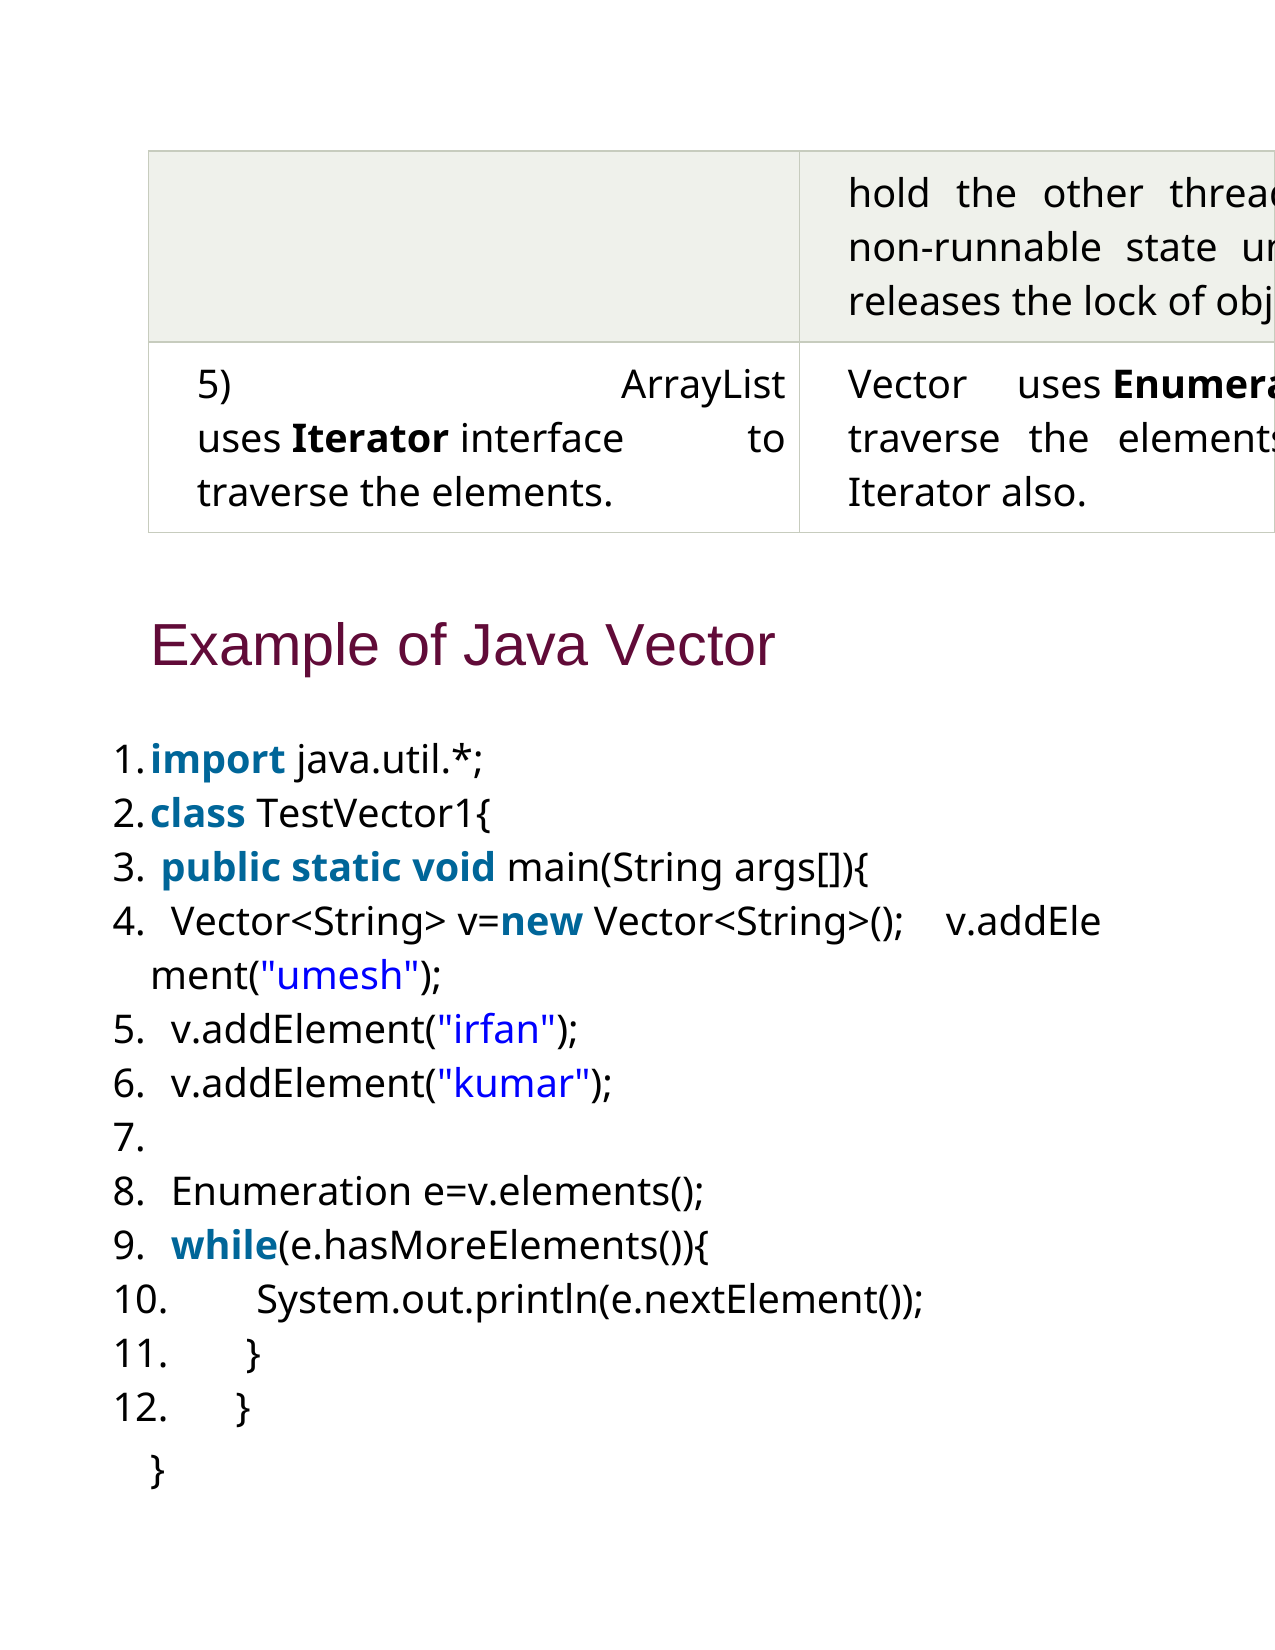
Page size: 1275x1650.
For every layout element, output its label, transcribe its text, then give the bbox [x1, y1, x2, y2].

table_cell Vector uses Enumeration interface to traverse the elements. But it can use Iterator also. [800, 343, 1274, 532]
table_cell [800, 152, 1274, 341]
text } [150, 1441, 1125, 1495]
list public static void main(String args[]){ [112, 839, 1125, 893]
list v.addElement("kumar"); [112, 1055, 1125, 1109]
list while(e.hasMoreElements()){ [112, 1217, 1125, 1271]
list } [112, 1325, 1125, 1379]
list v.addElement("irfan"); [112, 1001, 1125, 1055]
list Vector<String> v=new Vector<String>(); v.addElement("umesh"); [112, 893, 1125, 1001]
list import java.util.*; [112, 731, 1125, 785]
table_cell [149, 152, 799, 341]
list } [112, 1379, 1125, 1433]
list class TestVector1{ [112, 785, 1125, 839]
list Enumeration e=v.elements(); [112, 1163, 1125, 1217]
subtitle Example of Java Vector [150, 610, 1125, 678]
list System.out.println(e.nextElement()); [112, 1271, 1125, 1325]
table_cell 5) ArrayList uses Iterator interface to traverse the elements. [149, 343, 799, 532]
